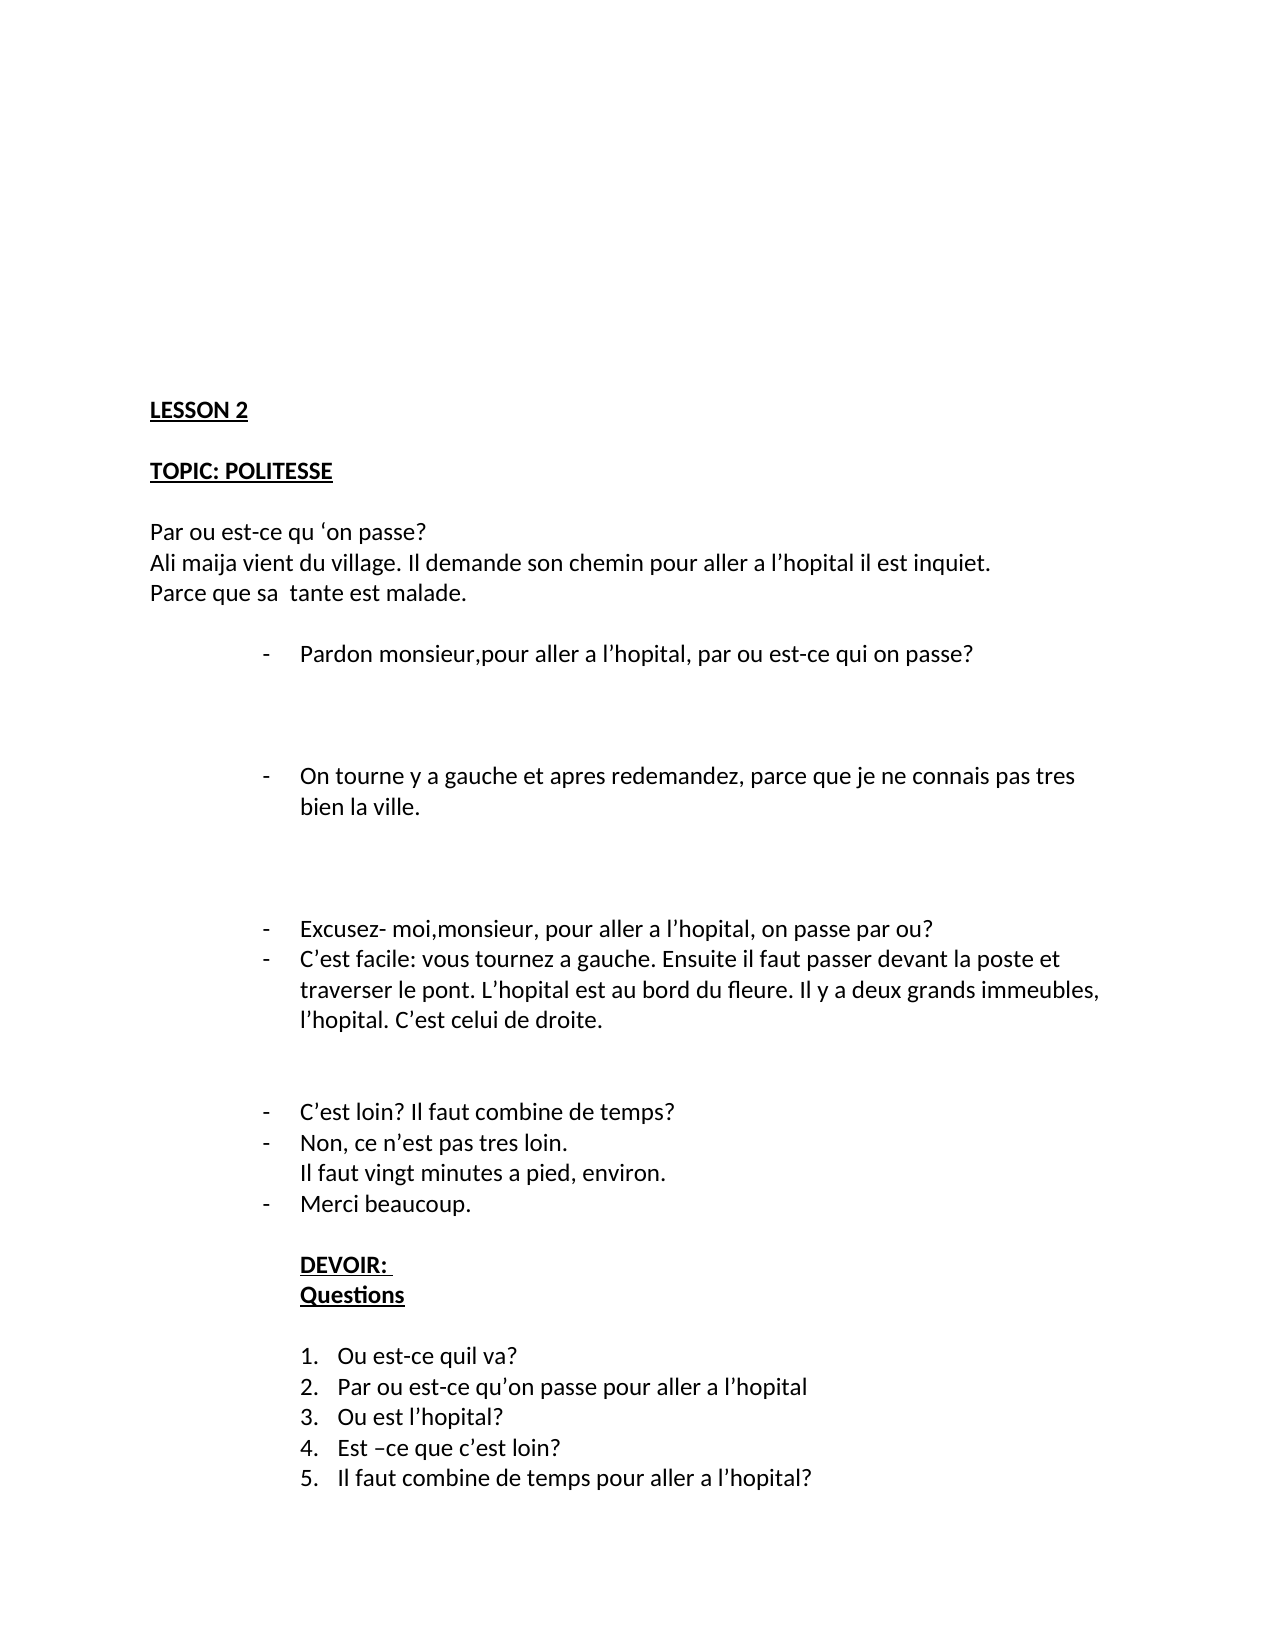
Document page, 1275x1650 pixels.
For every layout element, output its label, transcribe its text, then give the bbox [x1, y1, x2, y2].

text Par ou est-ce qu ‘on passe? [150, 516, 1125, 547]
list Ou est-ce quil va? [300, 1340, 1125, 1371]
text LESSON 2 [150, 394, 1125, 425]
list C’est facile: vous tournez a gauche. Ensuite il faut passer devant la poste et traverser le pont. L’hopital est au bord du fleure. Il y a deux grands immeubles, l’hopital. C’est celui de droite. [262, 943, 1125, 1035]
list Excusez- moi,monsieur, pour aller a l’hopital, on passe par ou? [262, 913, 1125, 943]
text Il faut vingt minutes a pied, environ. [300, 1157, 1125, 1188]
text DEVOIR: [300, 1249, 1125, 1279]
list Par ou est-ce qu’on passe pour aller a l’hopital [300, 1371, 1125, 1401]
list Non, ce n’est pas tres loin. [262, 1127, 1125, 1157]
list Pardon monsieur,pour aller a l’hopital, par ou est-ce qui on passe? [262, 638, 1125, 669]
text TOPIC: POLITESSE [150, 455, 1125, 486]
list On tourne y a gauche et apres redemandez, parce que je ne connais pas tres bien la ville. [262, 760, 1125, 821]
list Ou est l’hopital? [300, 1401, 1125, 1432]
text Ali maija vient du village. Il demande son chemin pour aller a l’hopital il est inquiet. [150, 547, 1125, 577]
list Merci beaucoup. [262, 1188, 1125, 1218]
list C’est loin? Il faut combine de temps? [262, 1096, 1125, 1127]
list Est –ce que c’est loin? [300, 1432, 1125, 1462]
text Questions [300, 1279, 1125, 1310]
text Parce que sa tante est malade. [150, 577, 1125, 608]
list Il faut combine de temps pour aller a l’hopital? [300, 1462, 1125, 1493]
